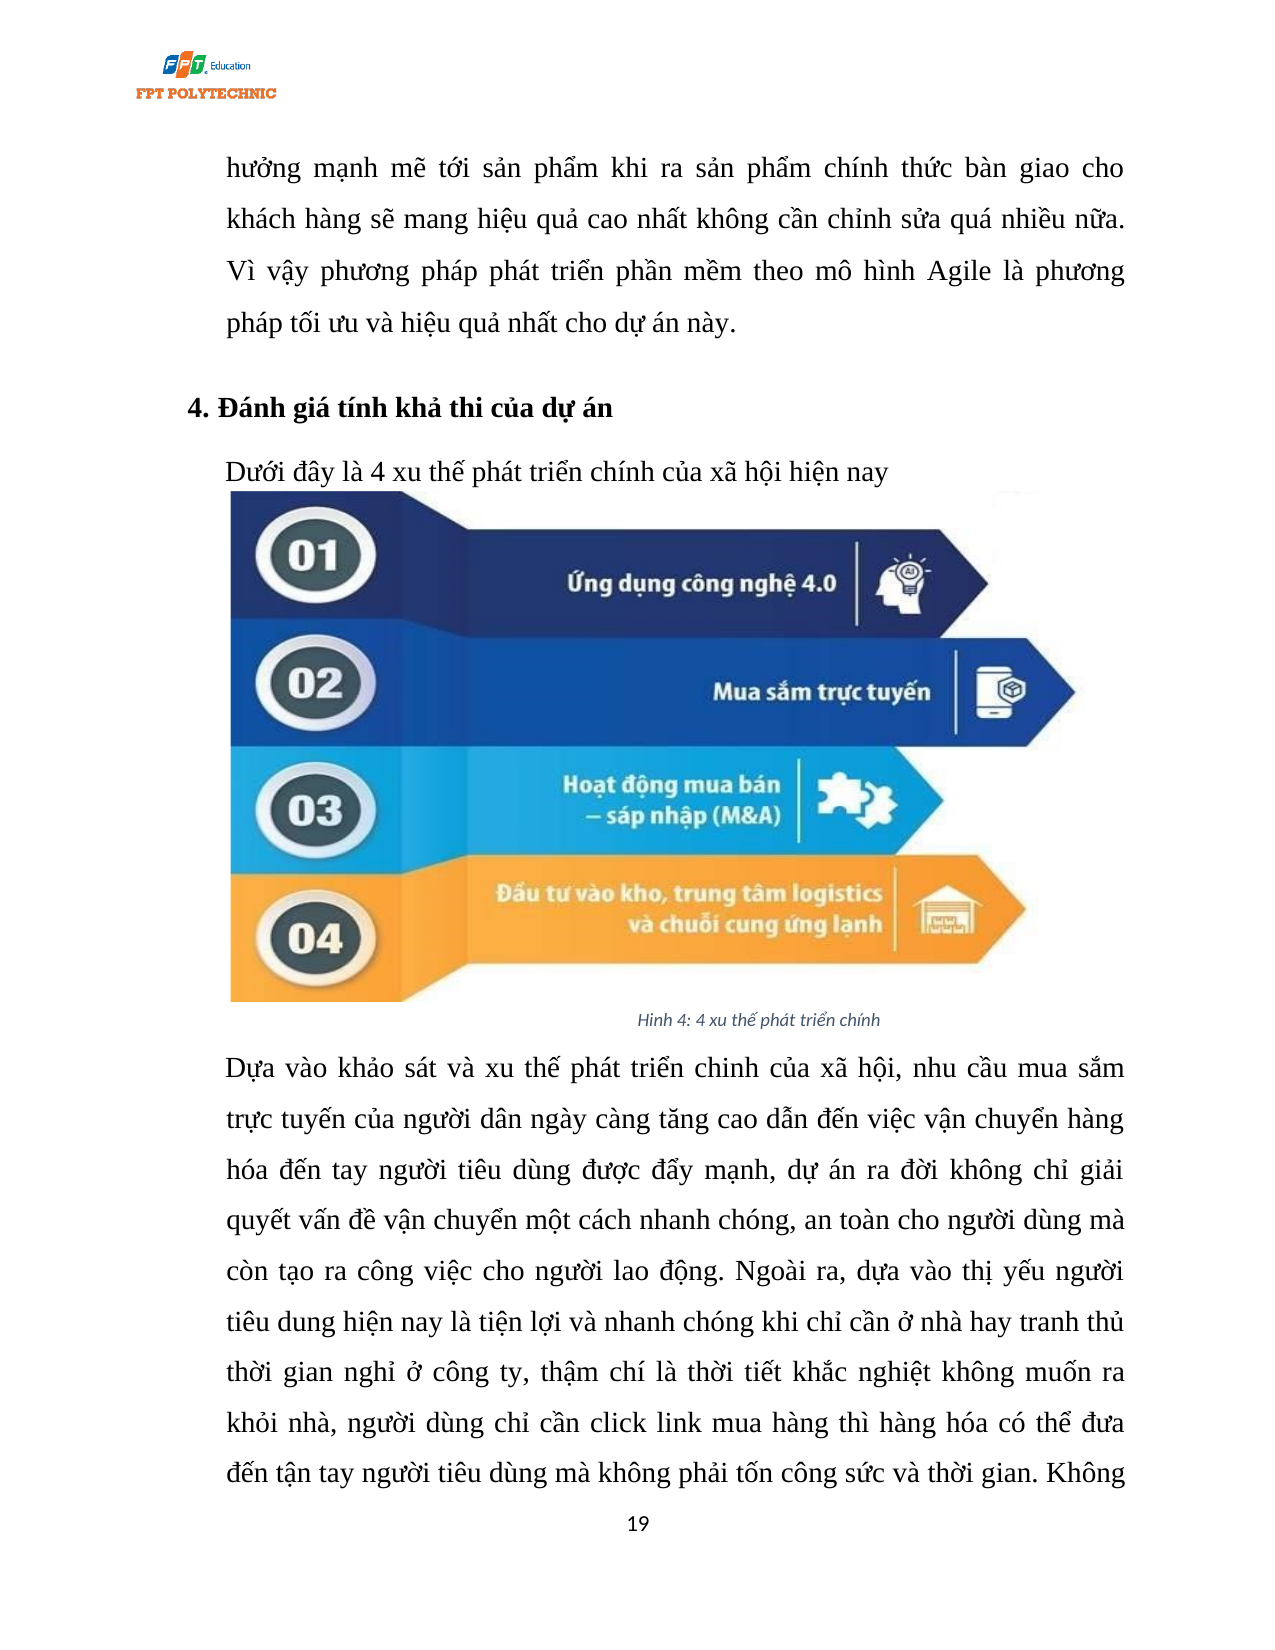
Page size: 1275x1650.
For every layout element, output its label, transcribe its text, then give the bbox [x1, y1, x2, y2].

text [225, 150, 1126, 338]
picture [230, 491, 1131, 1002]
picture [131, 46, 280, 103]
text Dưới đây là 4 xu thế phát triển chính của xã hội hiện nay [225, 454, 1126, 487]
subtitle 4. Đánh giá tính khả thi của dự án [187, 390, 1124, 424]
text Hinh 4: 4 xu thế phát triển chính [150, 1008, 1170, 1031]
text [225, 1051, 1126, 1489]
